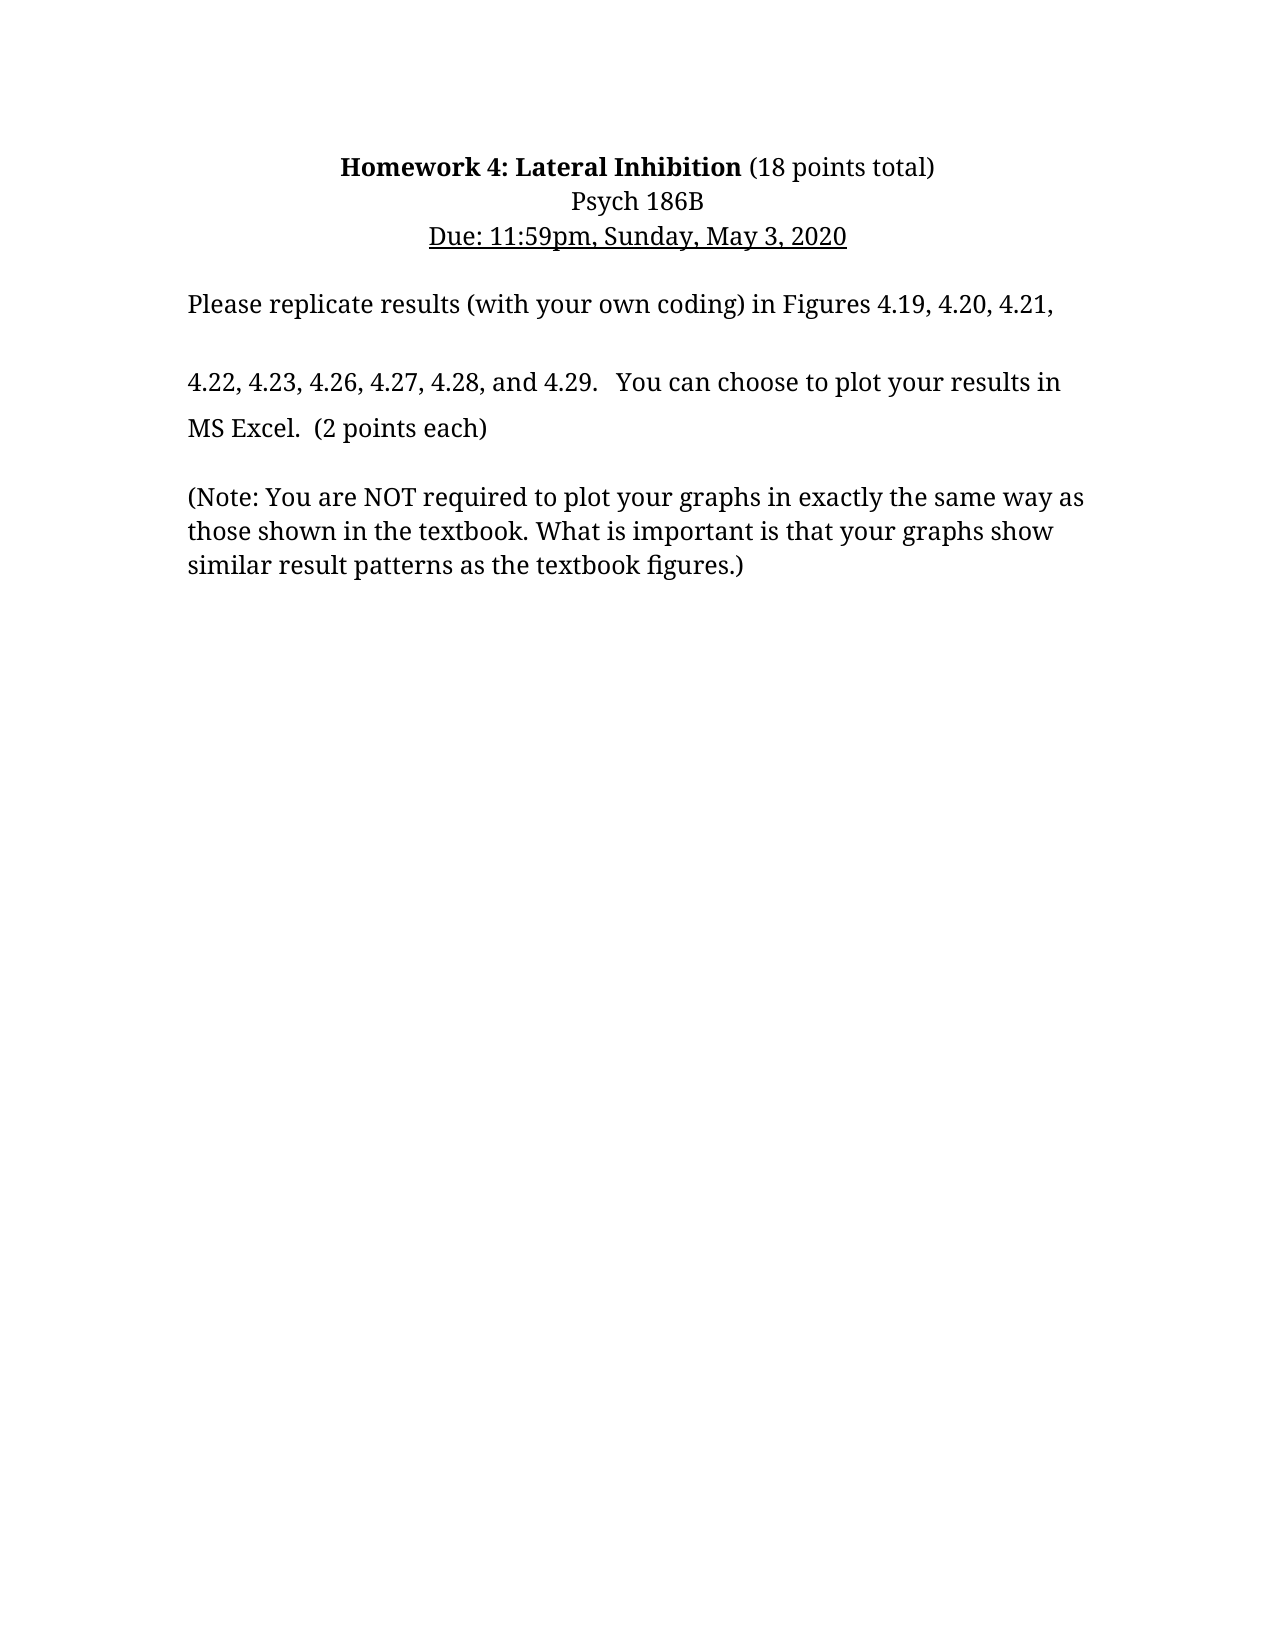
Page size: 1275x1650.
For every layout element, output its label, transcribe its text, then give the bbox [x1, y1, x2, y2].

text Due: 11:59pm, Sunday, May 3, 2020 [187, 218, 1087, 252]
text Homework 4: Lateral Inhibition (18 points total) [187, 150, 1087, 184]
text Please replicate results (with your own coding) in Figures 4.19, 4.20, 4.21, 4.22, 4.23, 4.26, 4.27, 4.28, and 4.29. You can choose to plot your results in MS Excel. (2 points each) [187, 286, 1087, 445]
text (Note: You are NOT required to plot your graphs in exactly the same way as those shown in the textbook. What is important is that your graphs show similar result patterns as the textbook figures.) [187, 479, 1087, 581]
text Psych 186B [187, 184, 1087, 218]
